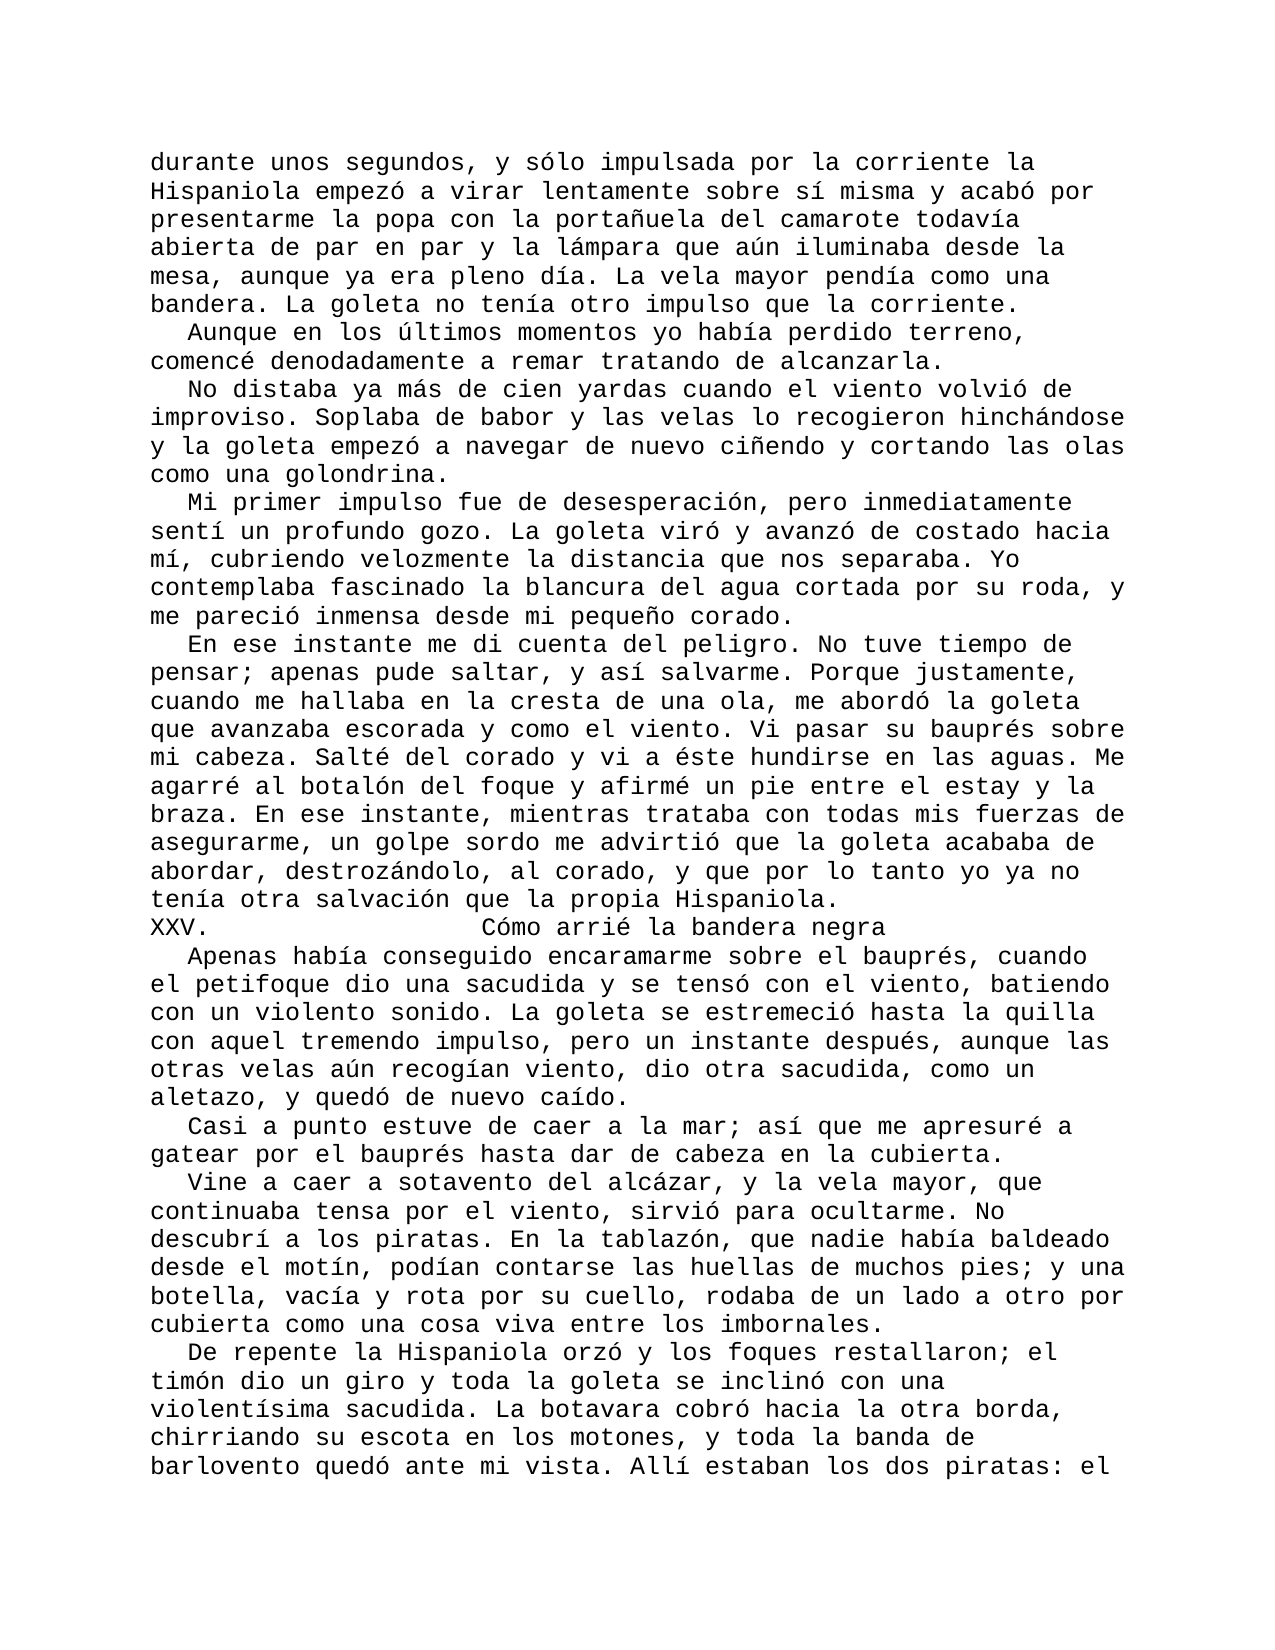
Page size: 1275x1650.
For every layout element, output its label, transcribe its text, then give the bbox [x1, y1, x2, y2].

text En ese instante me di cuenta del peligro. No tuve tiempo de pensar; apenas pude saltar, y así salvarme. Porque justamente, cuando me hallaba en la cresta de una ola, me abordó la goleta que avanzaba escorada y como el viento. Vi pasar su bauprés sobre mi cabeza. Salté del corado y vi a éste hundirse en las aguas. Me agarré al botalón del foque y afirmé un pie entre el estay y la braza. En ese instante, mientras trataba con todas mis fuerzas de asegurarme, un golpe sordo me advirtió que la goleta acababa de abordar, destrozándolo, al corado, y que por lo tanto yo ya no tenía otra salvación que la propia Hispaniola. [150, 632, 1125, 915]
text Apenas había conseguido encaramarme sobre el bauprés, cuando el petifoque dio una sacudida y se tensó con el viento, batiendo con un violento sonido. La goleta se estremeció hasta la quilla con aquel tremendo impulso, pero un instante después, aunque las otras velas aún recogían viento, dio otra sacudida, como un aletazo, y quedó de nuevo caído. [150, 943, 1125, 1113]
text Vine a caer a sotavento del alcázar, y la vela mayor, que continuaba tensa por el viento, sirvió para ocultarme. No descubrí a los piratas. En la tablazón, que nadie había baldeado desde el motín, podían contarse las huellas de muchos pies; y una botella, vacía y rota por su cuello, rodaba de un lado a otro por cubierta como una cosa viva entre los imbornales. [150, 1170, 1125, 1340]
text Casi a punto estuve de caer a la mar; así que me apresuré a gatear por el bauprés hasta dar de cabeza en la cubierta. [150, 1113, 1125, 1170]
text XXV. Cómo arrié la bandera negra [150, 915, 1125, 943]
text No distaba ya más de cien yardas cuando el viento volvió de improviso. Soplaba de babor y las velas lo recogieron hinchándose y la goleta empezó a navegar de nuevo ciñendo y cortando las olas como una golondrina. [150, 377, 1125, 490]
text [150, 1340, 1125, 1482]
text Aunque en los últimos momentos yo había perdido terreno, comencé denodadamente a remar tratando de alcanzarla. [150, 320, 1125, 377]
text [150, 150, 1125, 320]
text Mi primer impulso fue de desesperación, pero inmediatamente sentí un profundo gozo. La goleta viró y avanzó de costado hacia mí, cubriendo velozmente la distancia que nos separaba. Yo contemplaba fascinado la blancura del agua cortada por su roda, y me pareció inmensa desde mi pequeño corado. [150, 490, 1125, 632]
